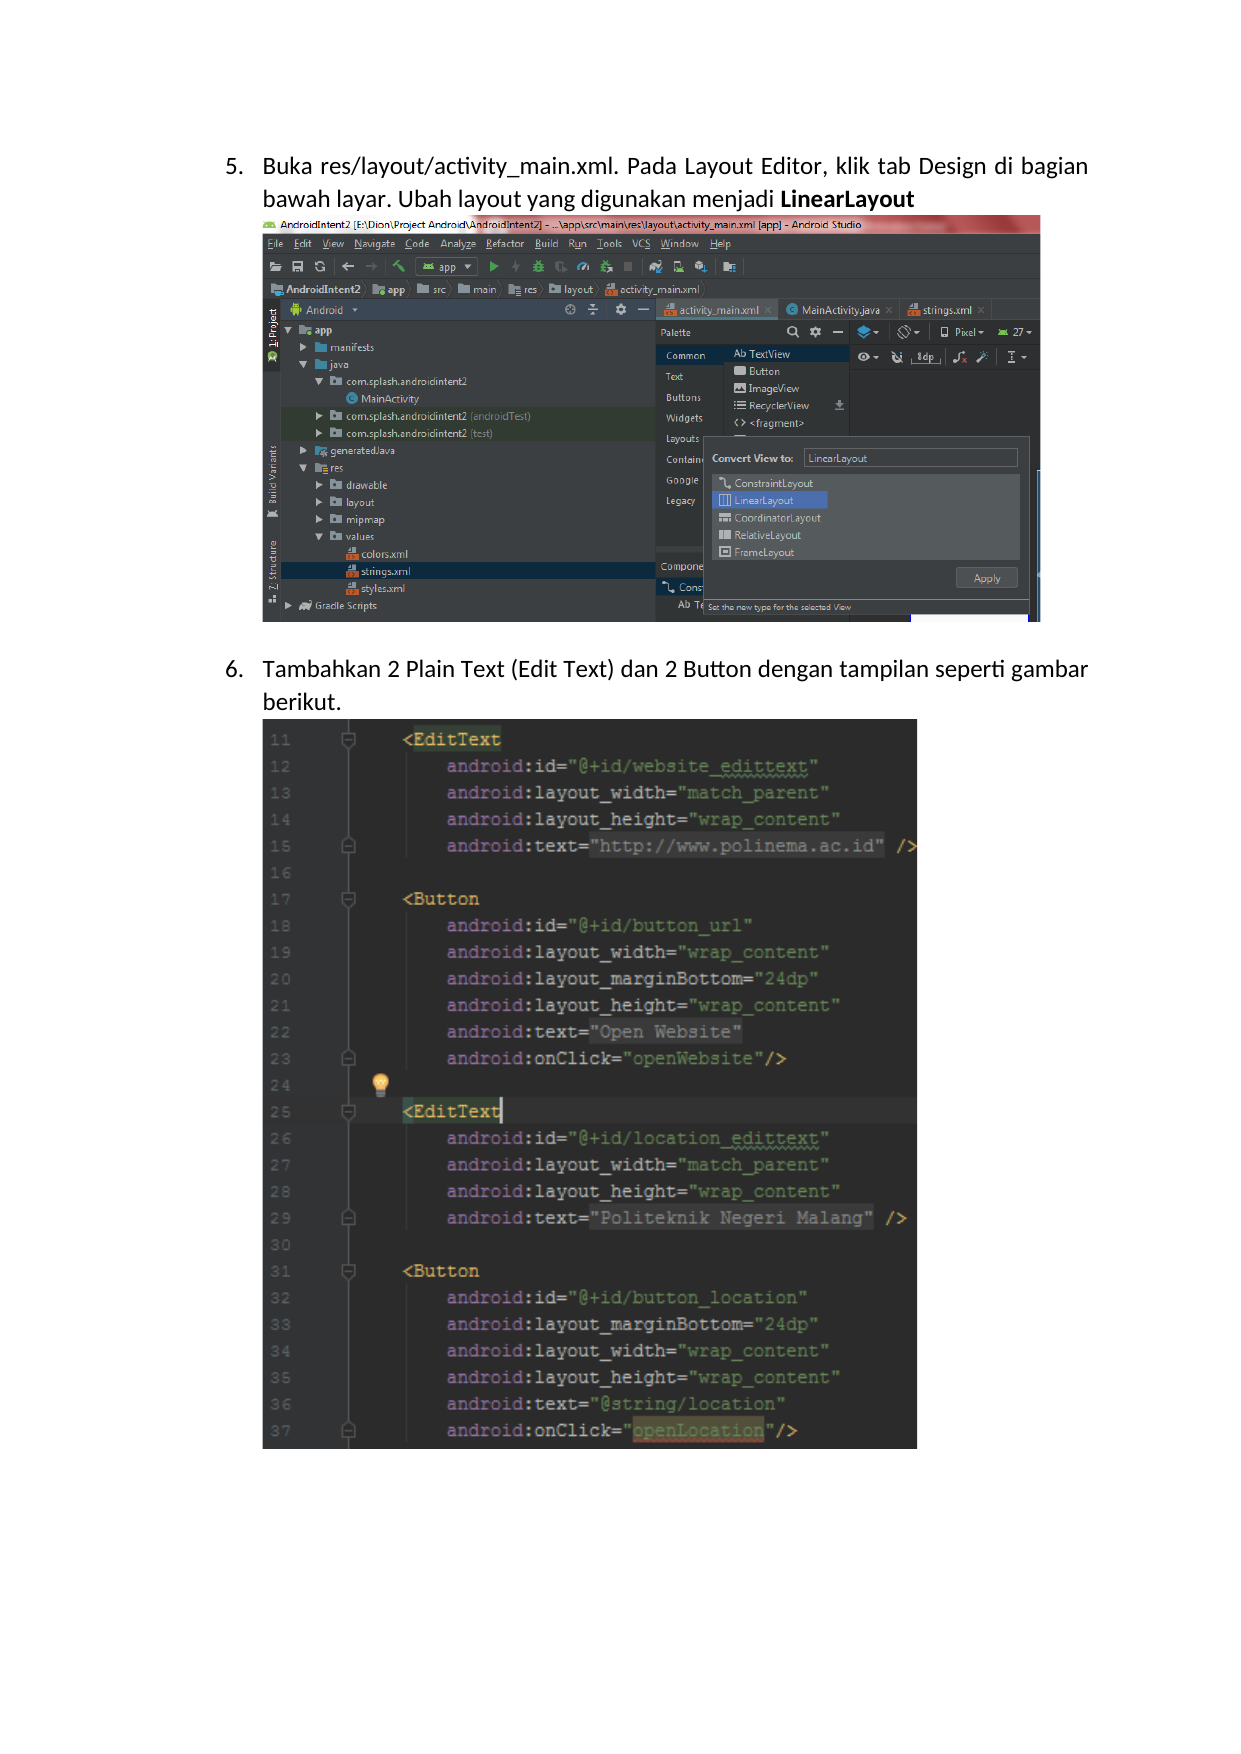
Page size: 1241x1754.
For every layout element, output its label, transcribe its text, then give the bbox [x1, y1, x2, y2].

picture [262, 215, 1041, 622]
list Tambahkan 2 Plain Text (Edit Text) dan 2 Button dengan tampilan seperti gambar berikut. [225, 653, 1090, 717]
picture [262, 719, 918, 1449]
list Buka res/layout/activity_main.xml. Pada Layout Editor, klik tab Design di bagian bawah layar. Ubah layout yang digunakan menjadi LinearLayout [225, 150, 1090, 213]
